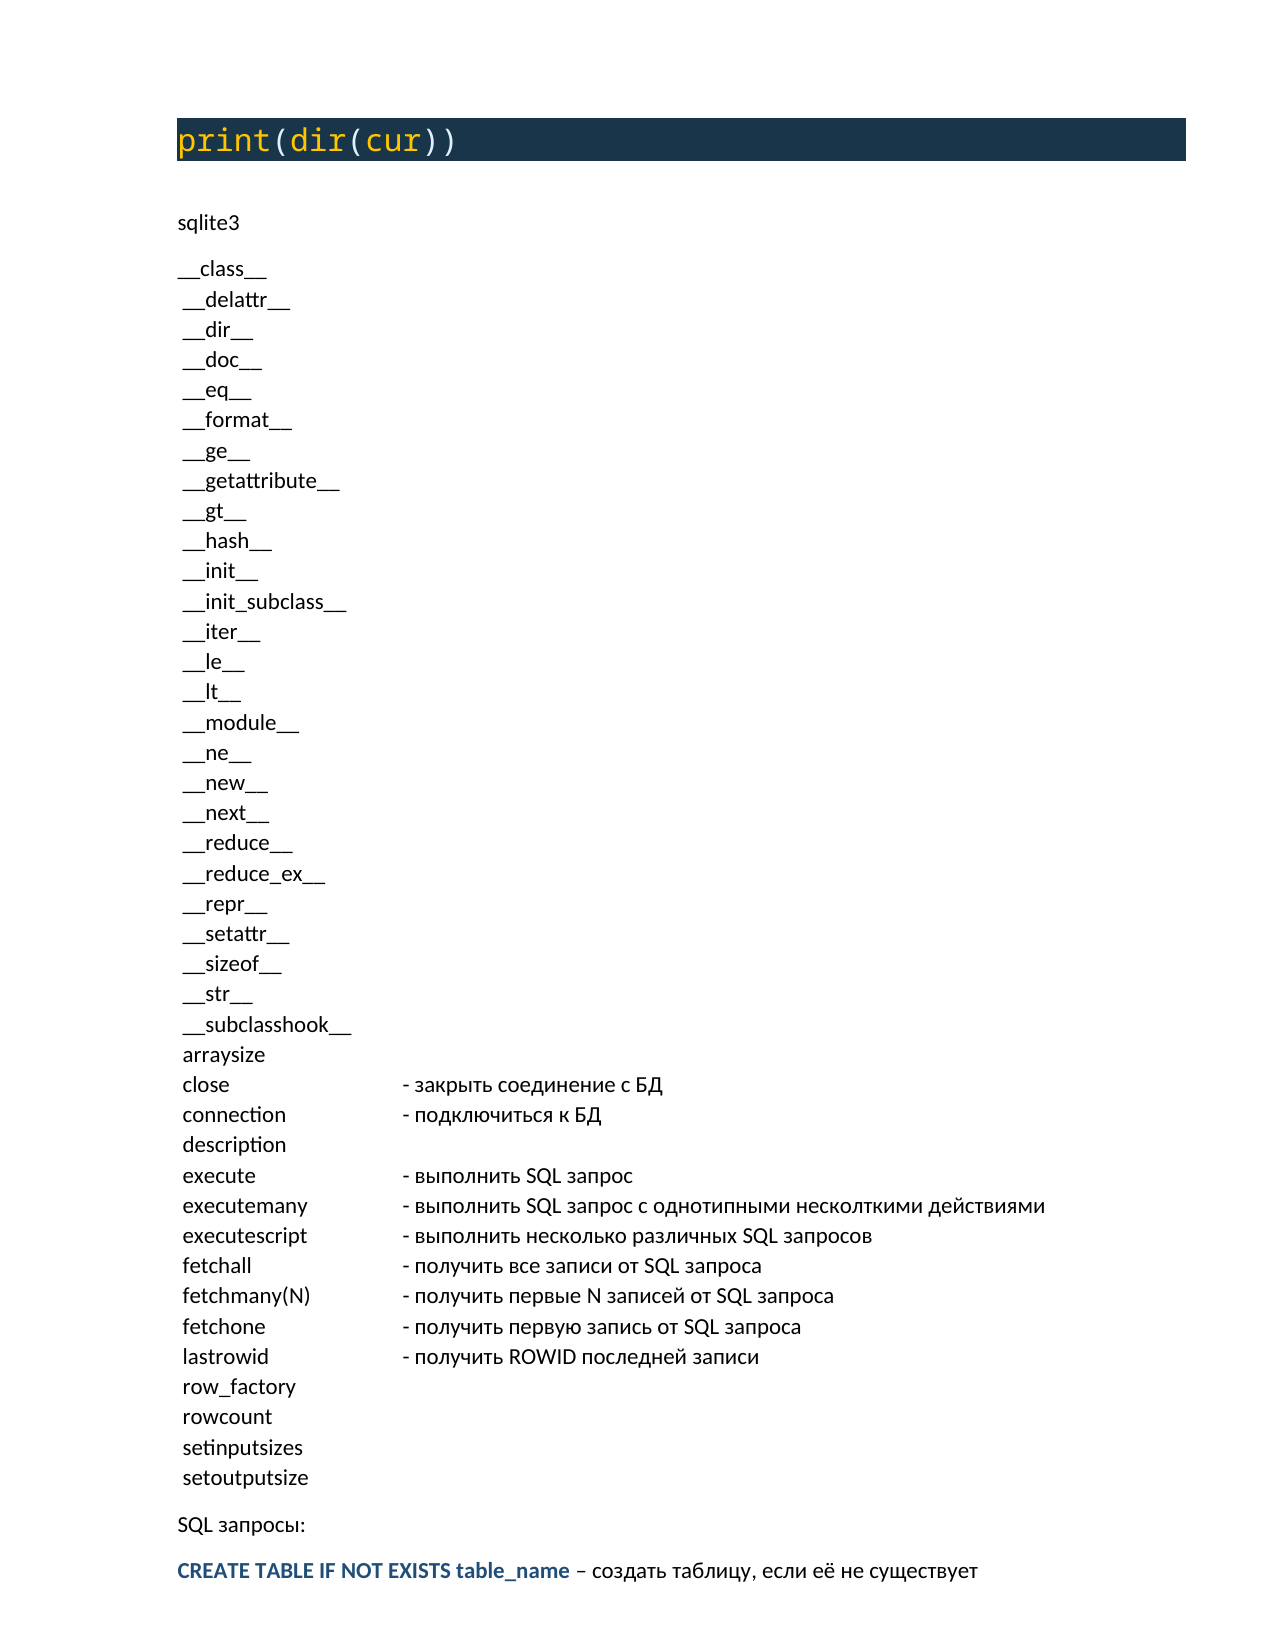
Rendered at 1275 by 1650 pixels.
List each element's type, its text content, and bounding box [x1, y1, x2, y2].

text print(dir(cur)) [177, 118, 1186, 161]
text CREATE TABLE IF NOT EXISTS table_name – создать таблицу, если её не существует [177, 1557, 1186, 1584]
text sqlite3 [177, 208, 1186, 236]
text SQL запросы: [177, 1510, 1186, 1538]
text __class__ __delattr__ __dir__ __doc__ __eq__ __format__ __ge__ __getattribute__ __gt__ __hash__ __init__ __init_subclass__ __iter__ __le__ __lt__ __module__ __ne__ __new__ __next__ __reduce__ __reduce_ex__ __repr__ __setattr__ __sizeof__ __str__ __subclasshook__ arraysize close - закрыть соединение с БД connection - подключиться к БД description execute - выполнить SQL запрос executemany - выполнить SQL запрос с однотипными несколткими действиями executescript - выполнить несколько различных SQL запросов fetchall - получить все записи от SQL запроса fetchmany(N) - получить первые N записей от SQL запроса fetchone - получить первую запись от SQL запроса lastrowid - получить ROWID последней записи row_factory rowcount setinputsizes setoutputsize [177, 254, 1186, 1491]
